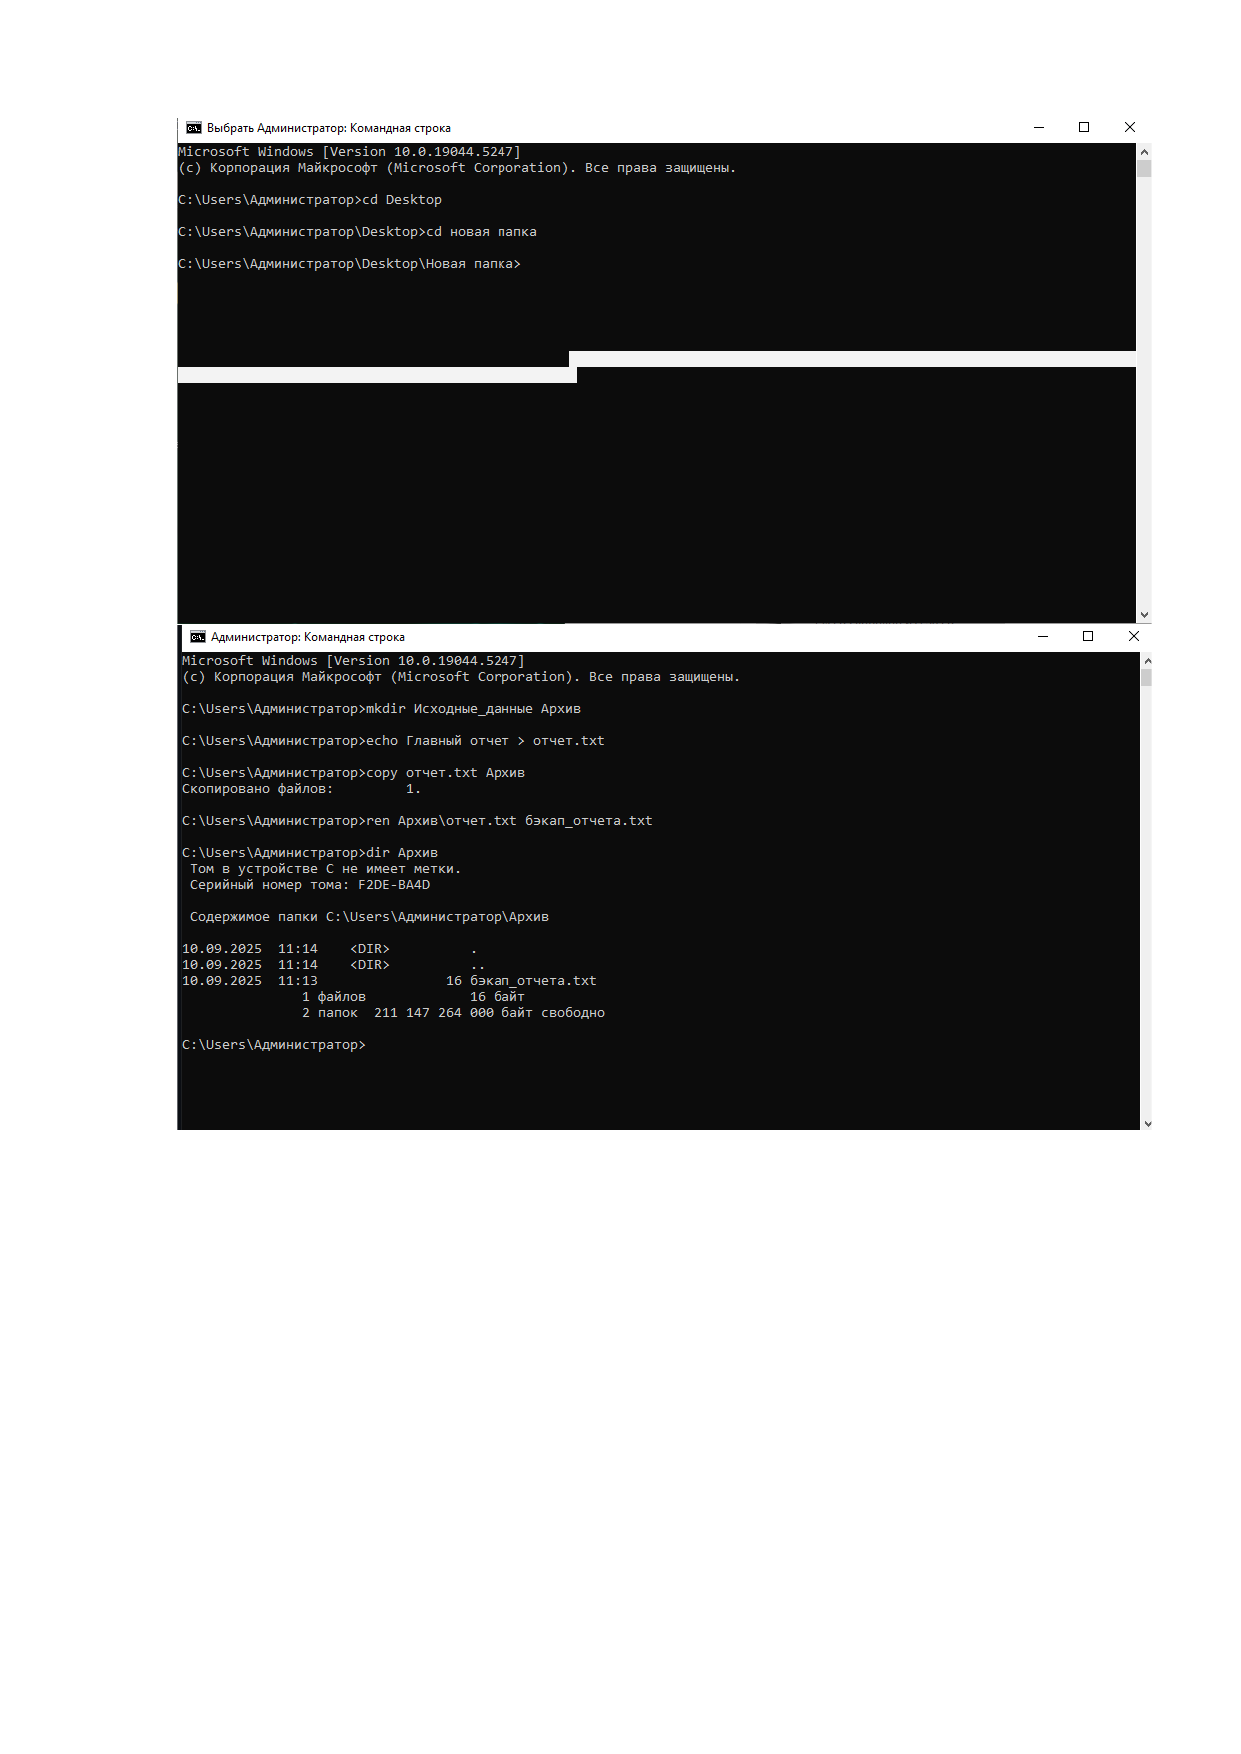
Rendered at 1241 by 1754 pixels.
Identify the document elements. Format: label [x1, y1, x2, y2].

picture [177, 625, 1152, 1130]
picture [177, 118, 1152, 624]
